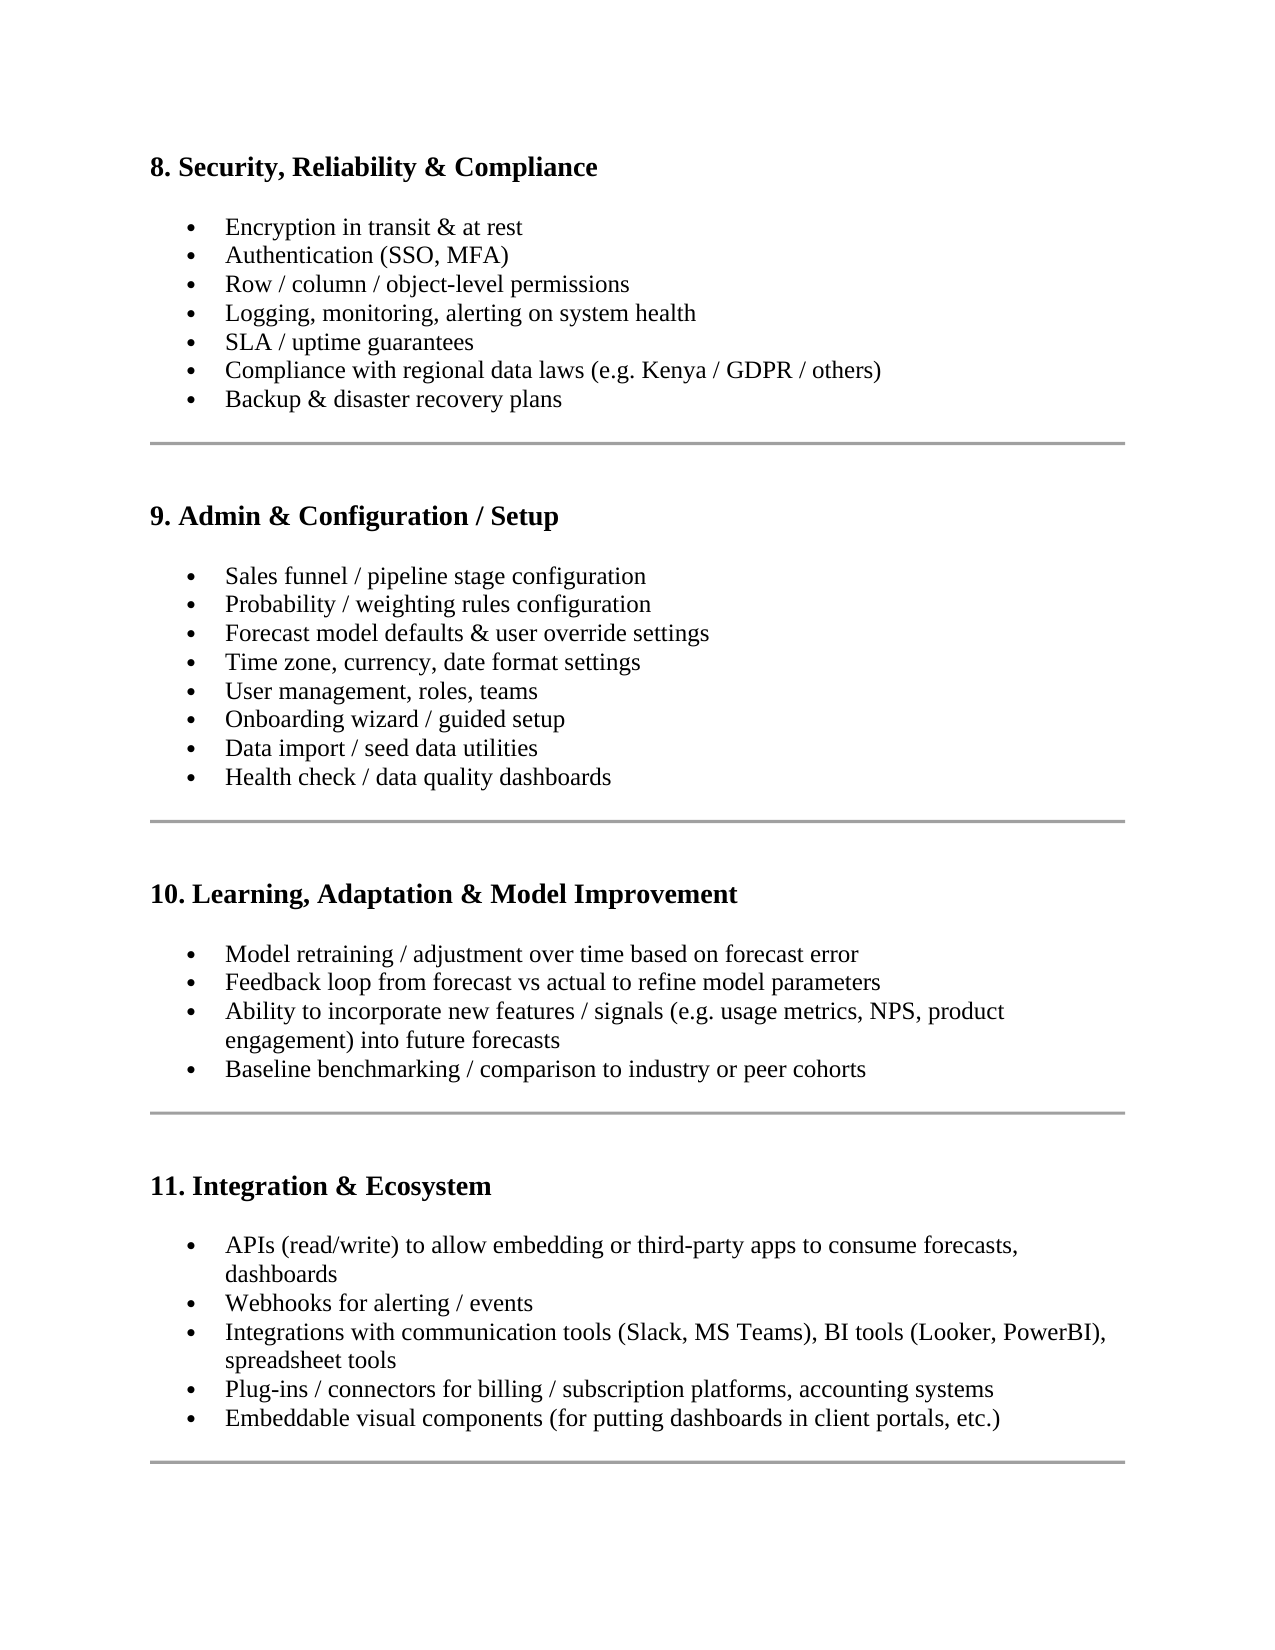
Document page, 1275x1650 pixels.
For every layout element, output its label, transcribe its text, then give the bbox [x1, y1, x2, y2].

list Baseline benchmarking / comparison to industry or peer cohorts [187, 1054, 1125, 1082]
text 8. Security, Reliability & Compliance [150, 150, 1125, 182]
text 9. Admin & Configuration / Setup [150, 499, 1125, 532]
list Sales funnel / pipeline stage configuration [187, 561, 1125, 589]
list Plug-ins / connectors for billing / subscription platforms, accounting systems [187, 1374, 1125, 1403]
text 10. Learning, Adaptation & Model Improvement [150, 877, 1125, 909]
list Backup & disaster recovery plans [187, 384, 1125, 413]
list Compliance with regional data laws (e.g. Kenya / GDPR / others) [187, 355, 1125, 384]
list Row / column / object-level permissions [187, 269, 1125, 298]
list Embeddable visual components (for putting dashboards in client portals, etc.) [187, 1403, 1125, 1432]
list Feedback loop from forecast vs actual to refine model parameters [187, 967, 1125, 996]
list Health check / data quality dashboards [187, 762, 1125, 791]
text 11. Integration & Ecosystem [150, 1169, 1125, 1201]
list APIs (read/write) to allow embedding or third-party apps to consume forecasts, dashboards [187, 1230, 1125, 1288]
list SLA / uptime guarantees [187, 327, 1125, 355]
list Model retraining / adjustment over time based on forecast error [187, 939, 1125, 967]
list Ability to incorporate new features / signals (e.g. usage metrics, NPS, product engagement) into future forecasts [187, 996, 1125, 1054]
list Forecast model defaults & user override settings [187, 618, 1125, 647]
list Logging, monitoring, alerting on system health [187, 298, 1125, 327]
list Probability / weighting rules configuration [187, 589, 1125, 618]
list Time zone, currency, date format settings [187, 647, 1125, 676]
list Onboarding wizard / guided setup [187, 704, 1125, 733]
list Encryption in transit & at rest [187, 212, 1125, 240]
list Data import / seed data utilities [187, 733, 1125, 762]
list Integrations with communication tools (Slack, MS Teams), BI tools (Looker, PowerBI), spreadsheet tools [187, 1317, 1125, 1374]
list Webhooks for alerting / events [187, 1288, 1125, 1317]
list User management, roles, teams [187, 676, 1125, 704]
list Authentication (SSO, MFA) [187, 240, 1125, 269]
